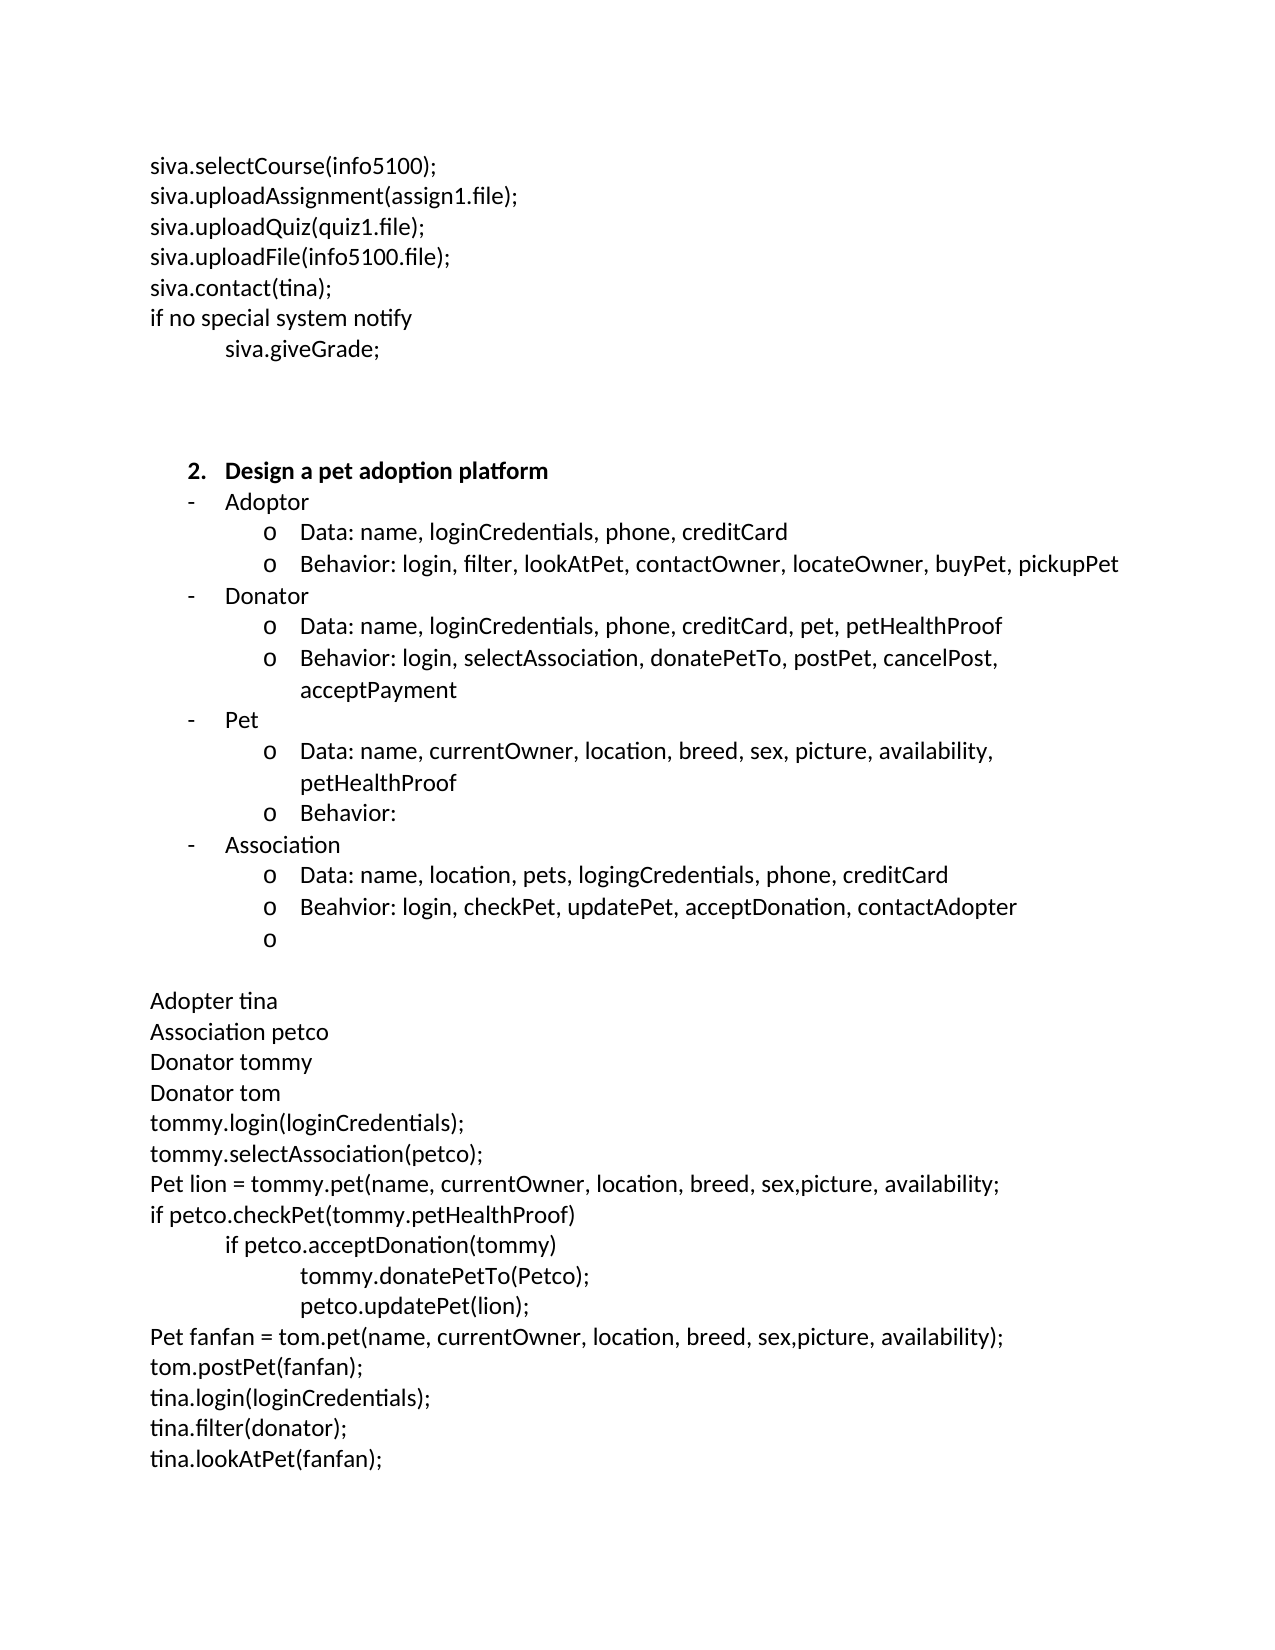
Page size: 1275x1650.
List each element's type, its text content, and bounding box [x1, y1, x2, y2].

text siva.uploadFile(info5100.file); [150, 242, 1125, 272]
list Data: name, loginCredentials, phone, creditCard, pet, petHealthProof [262, 610, 1125, 642]
list Data: name, currentOwner, location, breed, sex, picture, availability, petHealthProof [262, 735, 1125, 797]
list Behavior: login, selectAssociation, donatePetTo, postPet, cancelPost, acceptPayment [262, 642, 1125, 704]
text Pet fanfan = tom.pet(name, currentOwner, location, breed, sex,picture, availability); [150, 1321, 1125, 1352]
text tom.postPet(fanfan); [150, 1352, 1125, 1382]
text tina.lookAtPet(fanfan); [150, 1443, 1125, 1474]
text siva.uploadAssignment(assign1.file); [150, 181, 1125, 211]
text Donator tommy [150, 1046, 1125, 1077]
list Data: name, loginCredentials, phone, creditCard [262, 516, 1125, 548]
text Association petco [150, 1016, 1125, 1046]
text if petco.checkPet(tommy.petHealthProof) [150, 1199, 1125, 1229]
text Pet lion = tommy.pet(name, currentOwner, location, breed, sex,picture, availability; [150, 1168, 1125, 1199]
text tommy.login(loginCredentials); [150, 1107, 1125, 1138]
text siva.giveGrade; [150, 333, 1125, 364]
text if no special system notify [150, 303, 1125, 333]
list Adoptor [187, 486, 1125, 516]
list Beahvior: login, checkPet, updatePet, acceptDonation, contactAdopter [262, 891, 1125, 923]
list Behavior: login, filter, lookAtPet, contactOwner, locateOwner, buyPet, pickupPet [262, 548, 1125, 580]
text siva.selectCourse(info5100); [150, 150, 1125, 181]
text petco.updatePet(lion); [225, 1291, 1125, 1321]
text Donator tom [150, 1077, 1125, 1107]
list Design a pet adoption platform [187, 455, 1125, 486]
list Association [187, 829, 1125, 859]
text Adopter tina [150, 985, 1125, 1016]
text siva.uploadQuiz(quiz1.file); [150, 211, 1125, 242]
list Data: name, location, pets, logingCredentials, phone, creditCard [262, 859, 1125, 891]
list Donator [187, 580, 1125, 610]
text siva.contact(tina); [150, 272, 1125, 303]
text tina.filter(donator); [150, 1413, 1125, 1443]
text tina.login(loginCredentials); [150, 1382, 1125, 1413]
text if petco.acceptDonation(tommy) [150, 1229, 1125, 1260]
text tommy.donatePetTo(Petco); [225, 1260, 1125, 1291]
list Behavior: [262, 797, 1125, 829]
text tommy.selectAssociation(petco); [150, 1138, 1125, 1168]
list Pet [187, 704, 1125, 735]
